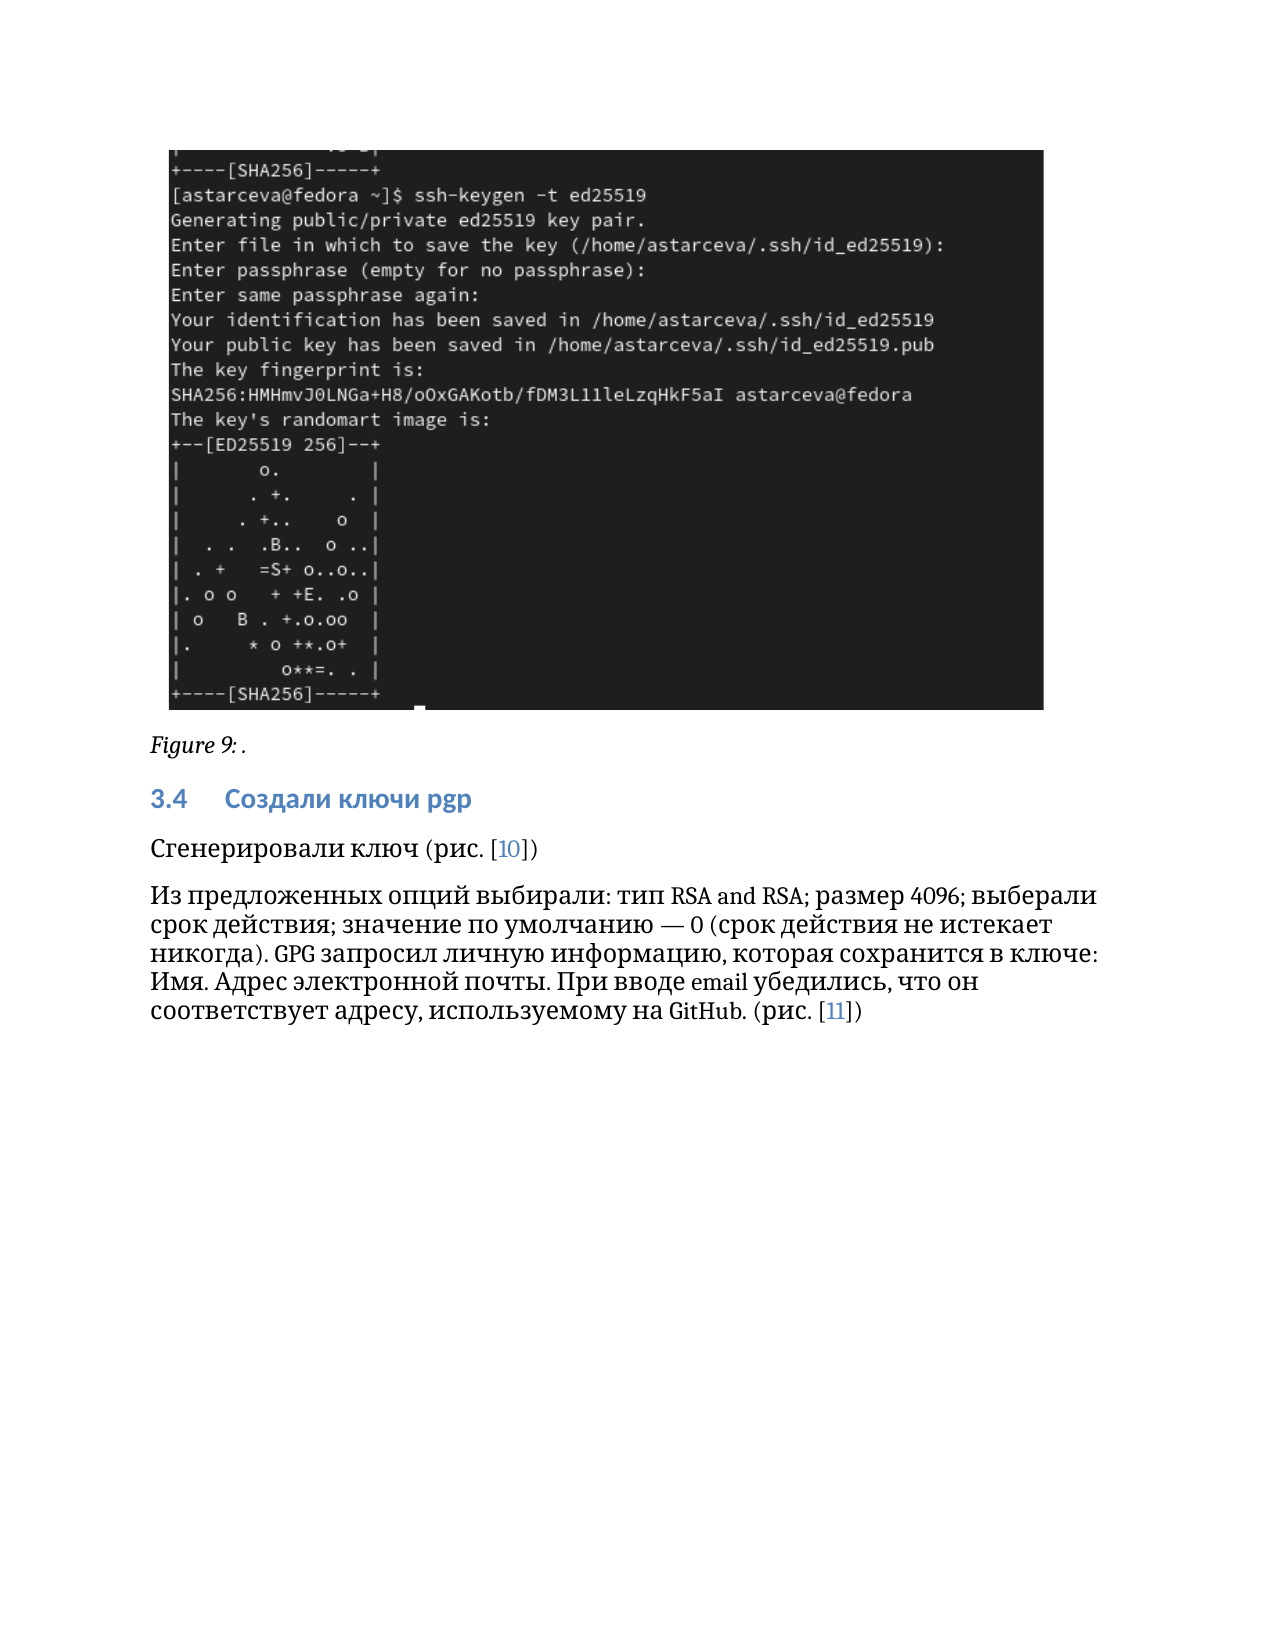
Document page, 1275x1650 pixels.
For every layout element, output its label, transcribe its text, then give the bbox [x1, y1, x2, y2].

text Сгенерировали ключ (рис. [10]) [150, 834, 1125, 863]
text Из предложенных опций выбирали: тип RSA and RSA; размер 4096; выберали срок действия; значение по умолчанию — 0 (срок действия не истекает никогда). GPG запросил личную информацию, которая сохранится в ключе: Имя. Адрес электронной почты. При вводе email убедились, что он соответствует адресу, используемому на GitHub. (рис. [11]) [150, 882, 1125, 1026]
picture [168, 150, 1044, 710]
text Figure 9: . [150, 731, 1125, 759]
subtitle 3.4 Создали ключи pgp [150, 780, 1125, 816]
